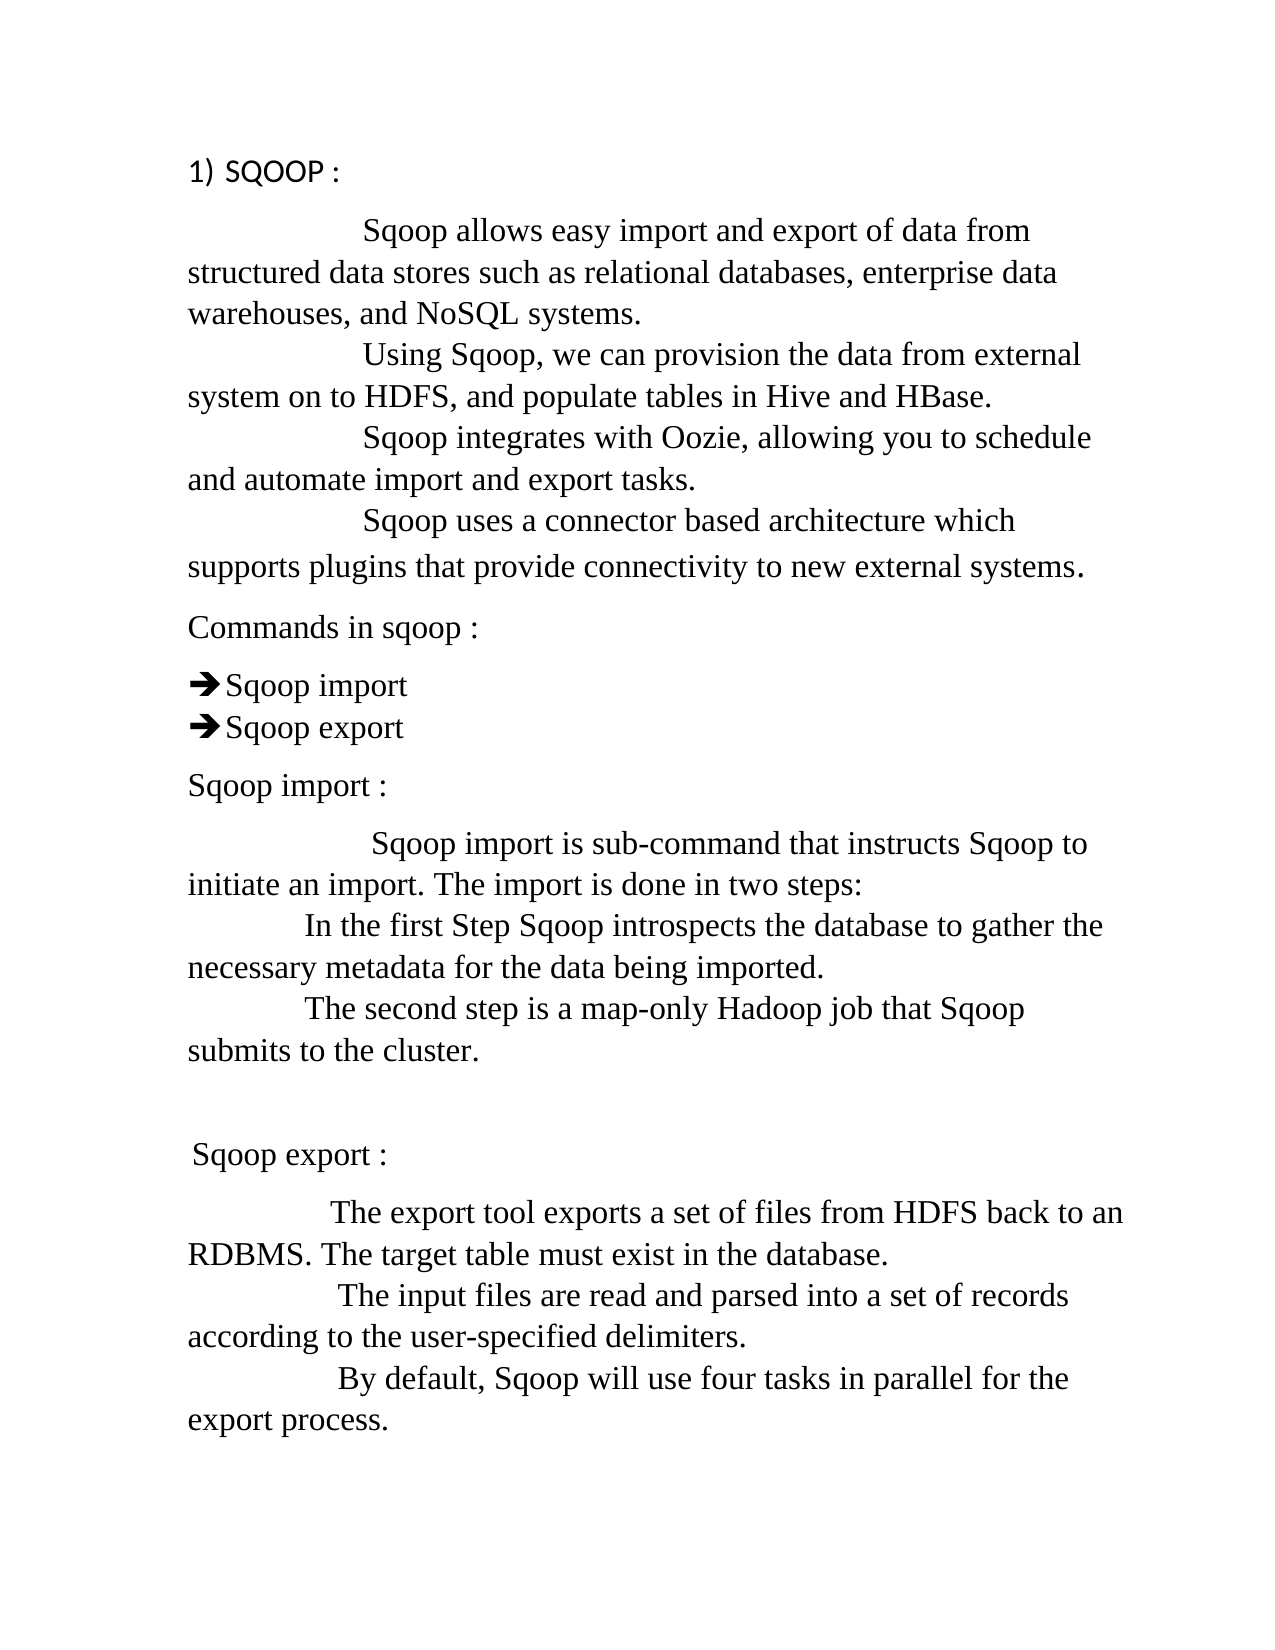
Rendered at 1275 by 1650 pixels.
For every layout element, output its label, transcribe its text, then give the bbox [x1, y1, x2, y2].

text Sqoop allows easy import and export of data from structured data stores such as relational databases, enterprise data warehouses, and NoSQL systems. Using Sqoop, we can provision the data from external system on to HDFS, and populate tables in Hive and HBase. Sqoop integrates with Oozie, allowing you to schedule and automate import and export tasks. Sqoop uses a connector based architecture which supports plugins that provide connectivity to new external systems. [187, 211, 1125, 587]
text Sqoop export : [150, 1135, 1125, 1173]
text Sqoop import is sub-command that instructs Sqoop to initiate an import. The import is done in two steps: In the first Step Sqoop introspects the database to gather the necessary metadata for the data being imported. The second step is a map-only Hadoop job that Sqoop submits to the cluster. [187, 823, 1125, 1068]
list Sqoop export [187, 707, 1125, 745]
list Sqoop import [187, 666, 1125, 704]
text Sqoop import : [187, 765, 1125, 803]
text Commands in sqoop : [187, 608, 1125, 646]
text The export tool exports a set of files from HDFS back to an RDBMS. The target table must exist in the database. The input files are read and parsed into a set of records according to the user-specified delimiters. By default, Sqoop will use four tasks in parallel for the export process. [187, 1193, 1125, 1438]
list SQOOP : [187, 150, 1125, 191]
